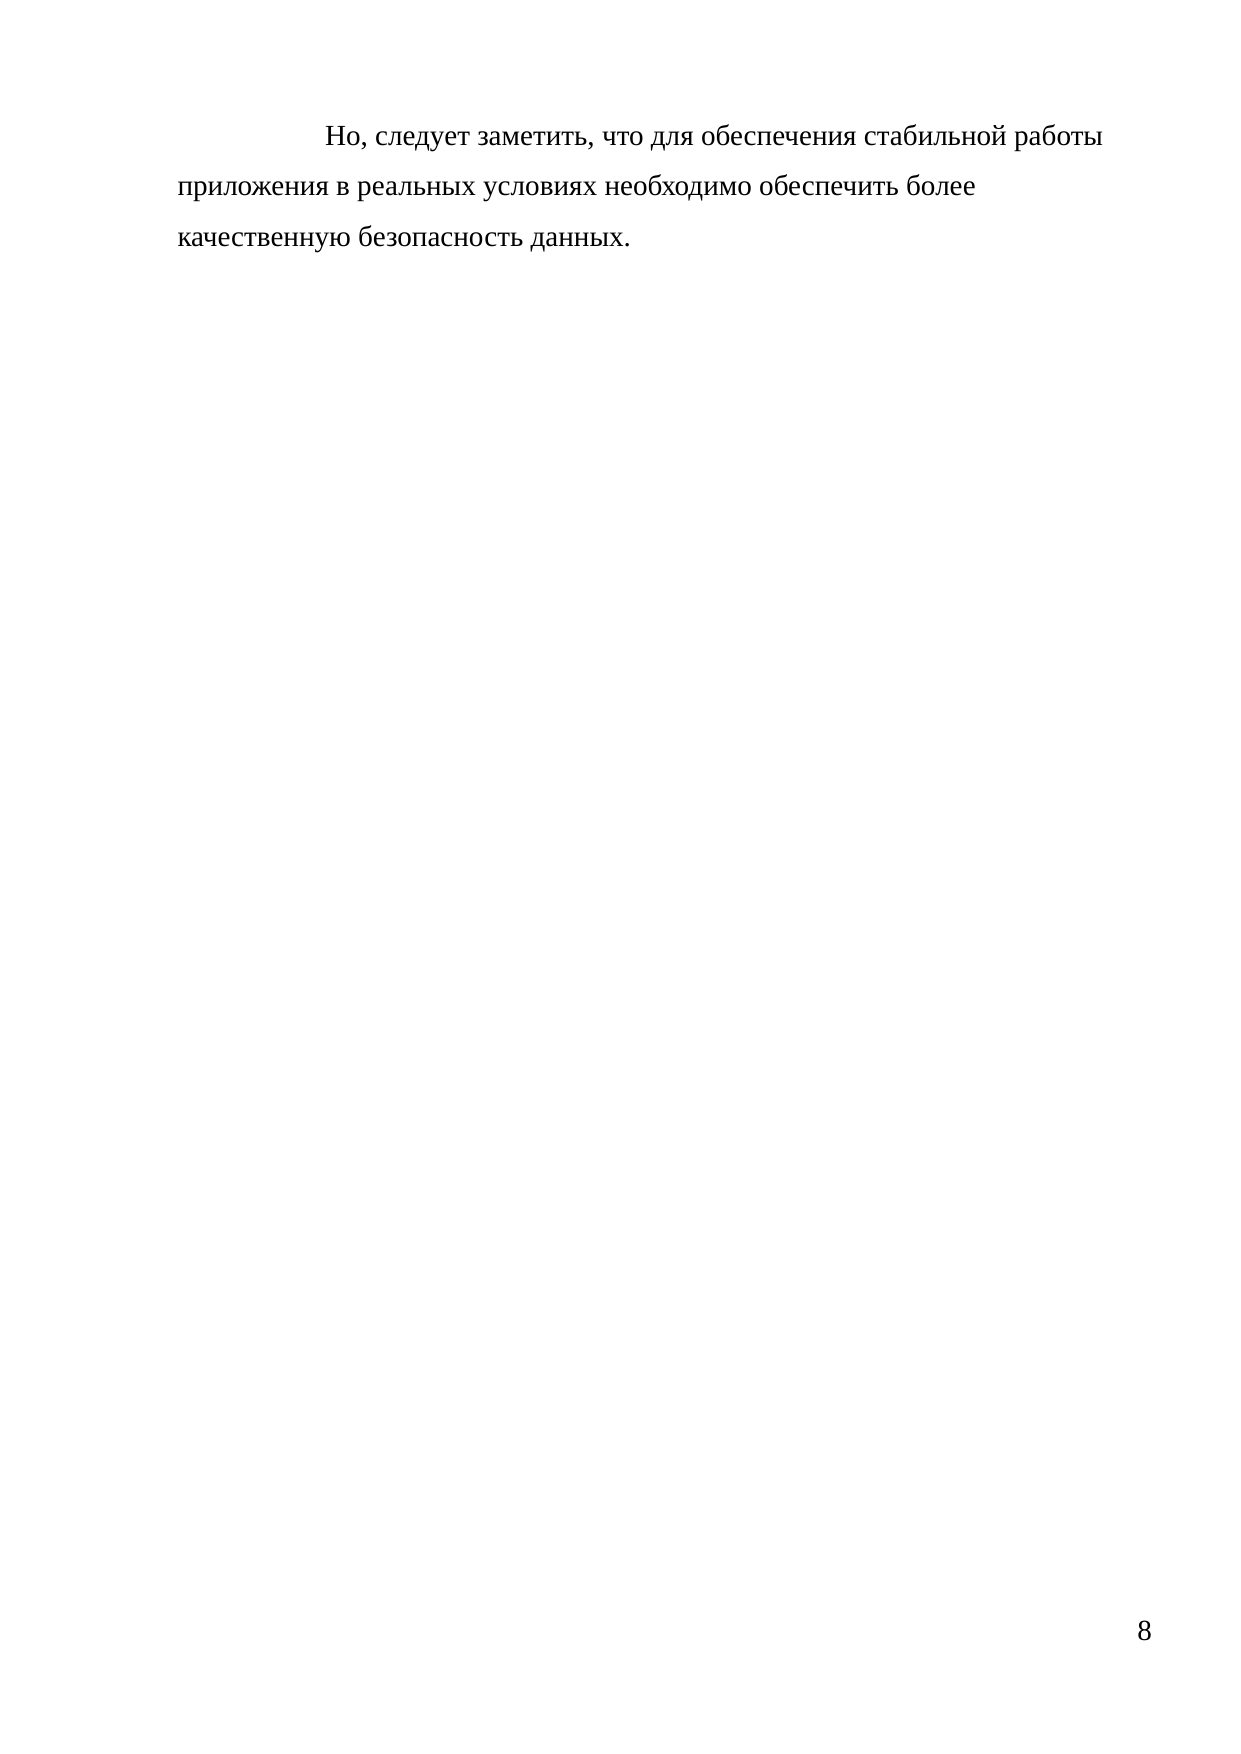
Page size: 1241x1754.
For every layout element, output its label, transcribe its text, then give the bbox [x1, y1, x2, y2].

text Но, следует заметить, что для обеспечения стабильной работы приложения в реальных условиях необходимо обеспечить более качественную безопасность данных. [177, 118, 1152, 252]
